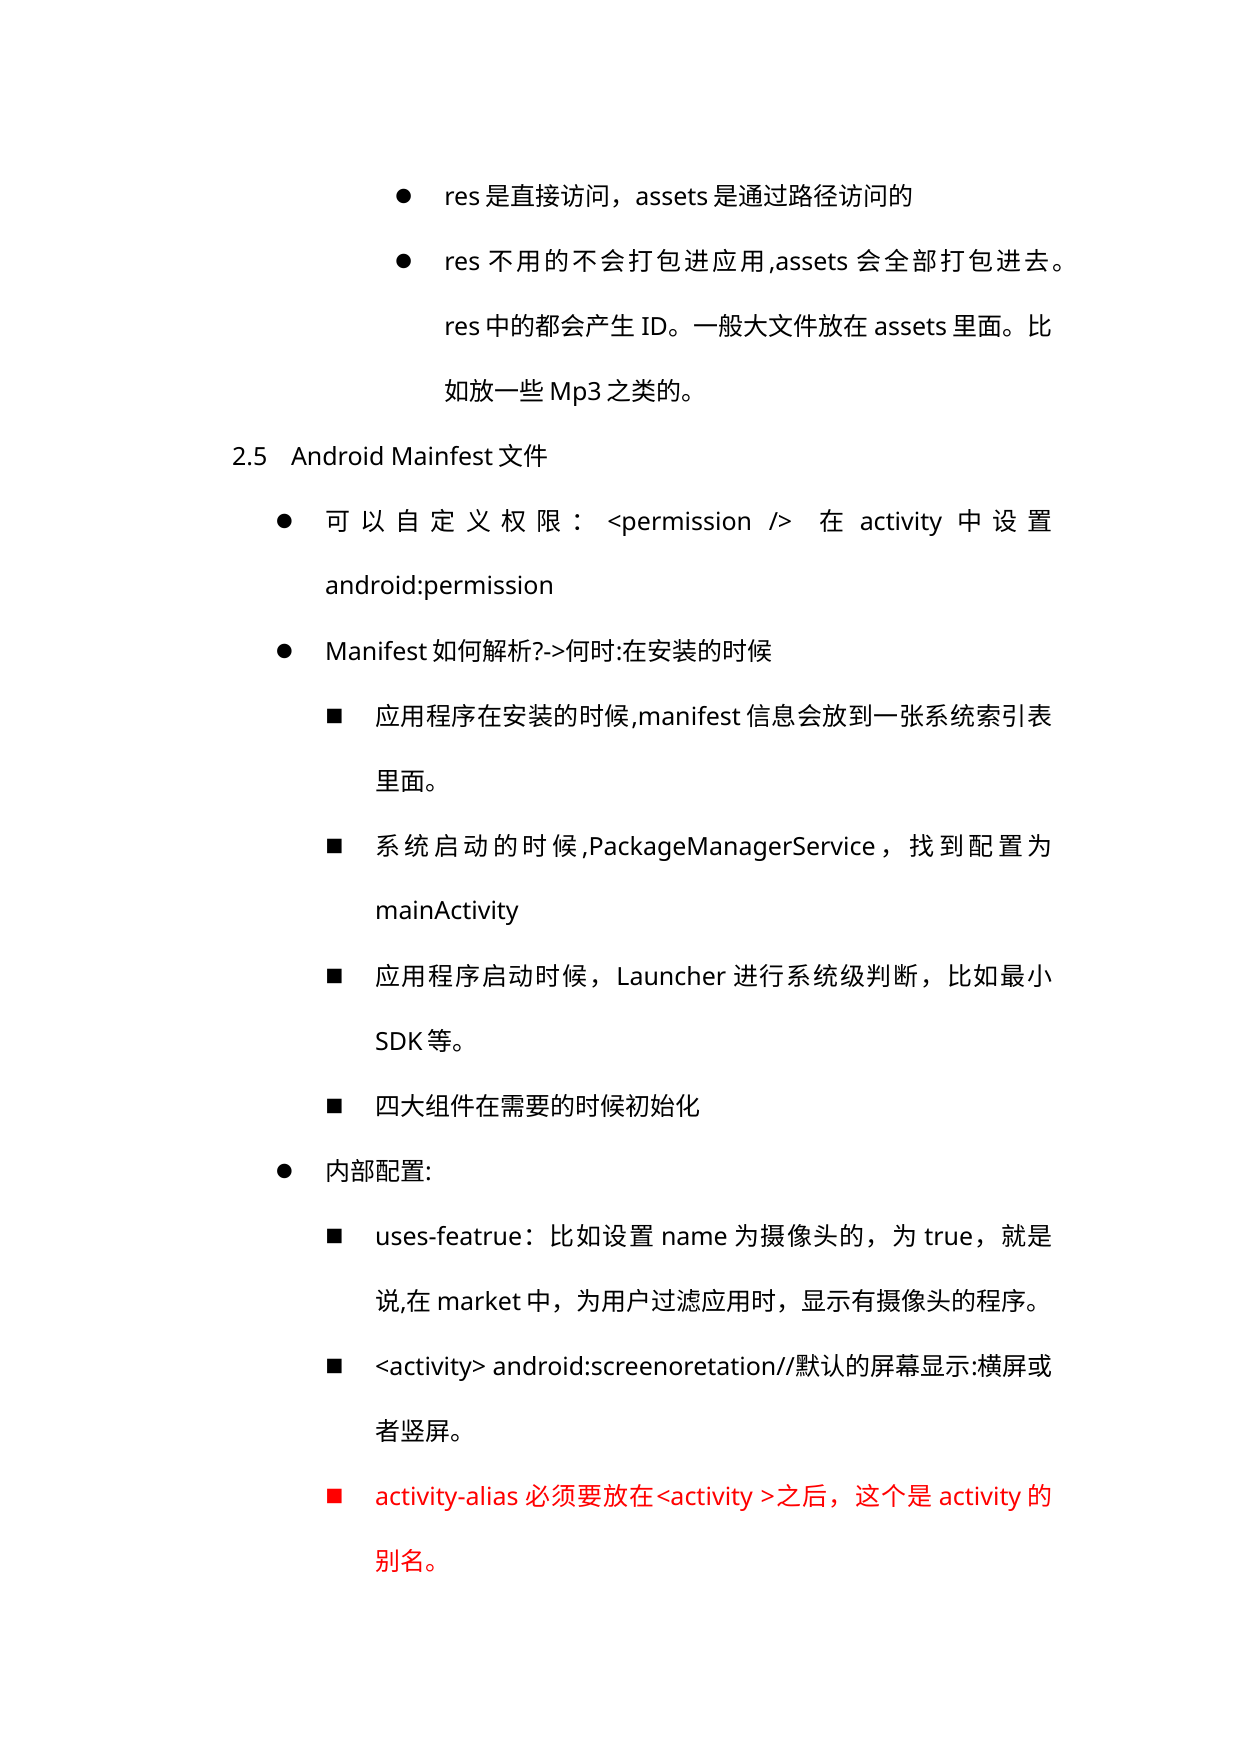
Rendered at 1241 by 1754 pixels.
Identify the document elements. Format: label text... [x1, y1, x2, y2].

list 系统启动的时候,PackageManagerService，找到配置为mainActivity [325, 812, 1053, 942]
list res是直接访问，assets是通过路径访问的 [394, 162, 1053, 227]
list 四大组件在需要的时候初始化 [325, 1072, 1053, 1137]
list 应用程序在安装的时候,manifest信息会放到一张系统索引表里面。 [325, 682, 1053, 812]
list Manifest如何解析?->何时:在安装的时候 [275, 617, 1053, 682]
list activity-alias必须要放在<activity >之后，这个是activity的别名。 [325, 1462, 1053, 1592]
list Android Mainfest文件 [232, 422, 1053, 487]
list res不用的不会打包进应用,assets会全部打包进去。res中的都会产生ID。一般大文件放在assets里面。比如放一些Mp3之类的。 [394, 227, 1053, 422]
list 内部配置: [275, 1137, 1053, 1202]
list <activity> android:screenoretation//默认的屏幕显示:横屏或者竖屏。 [325, 1332, 1053, 1462]
list uses-featrue：比如设置name为摄像头的，为true，就是说,在market中，为用户过滤应用时，显示有摄像头的程序。 [325, 1202, 1053, 1332]
list 应用程序启动时候，Launcher进行系统级判断，比如最小SDK等。 [325, 942, 1053, 1072]
list 可以自定义权限：<permission /> 在activity中设置android:permission [275, 487, 1053, 617]
